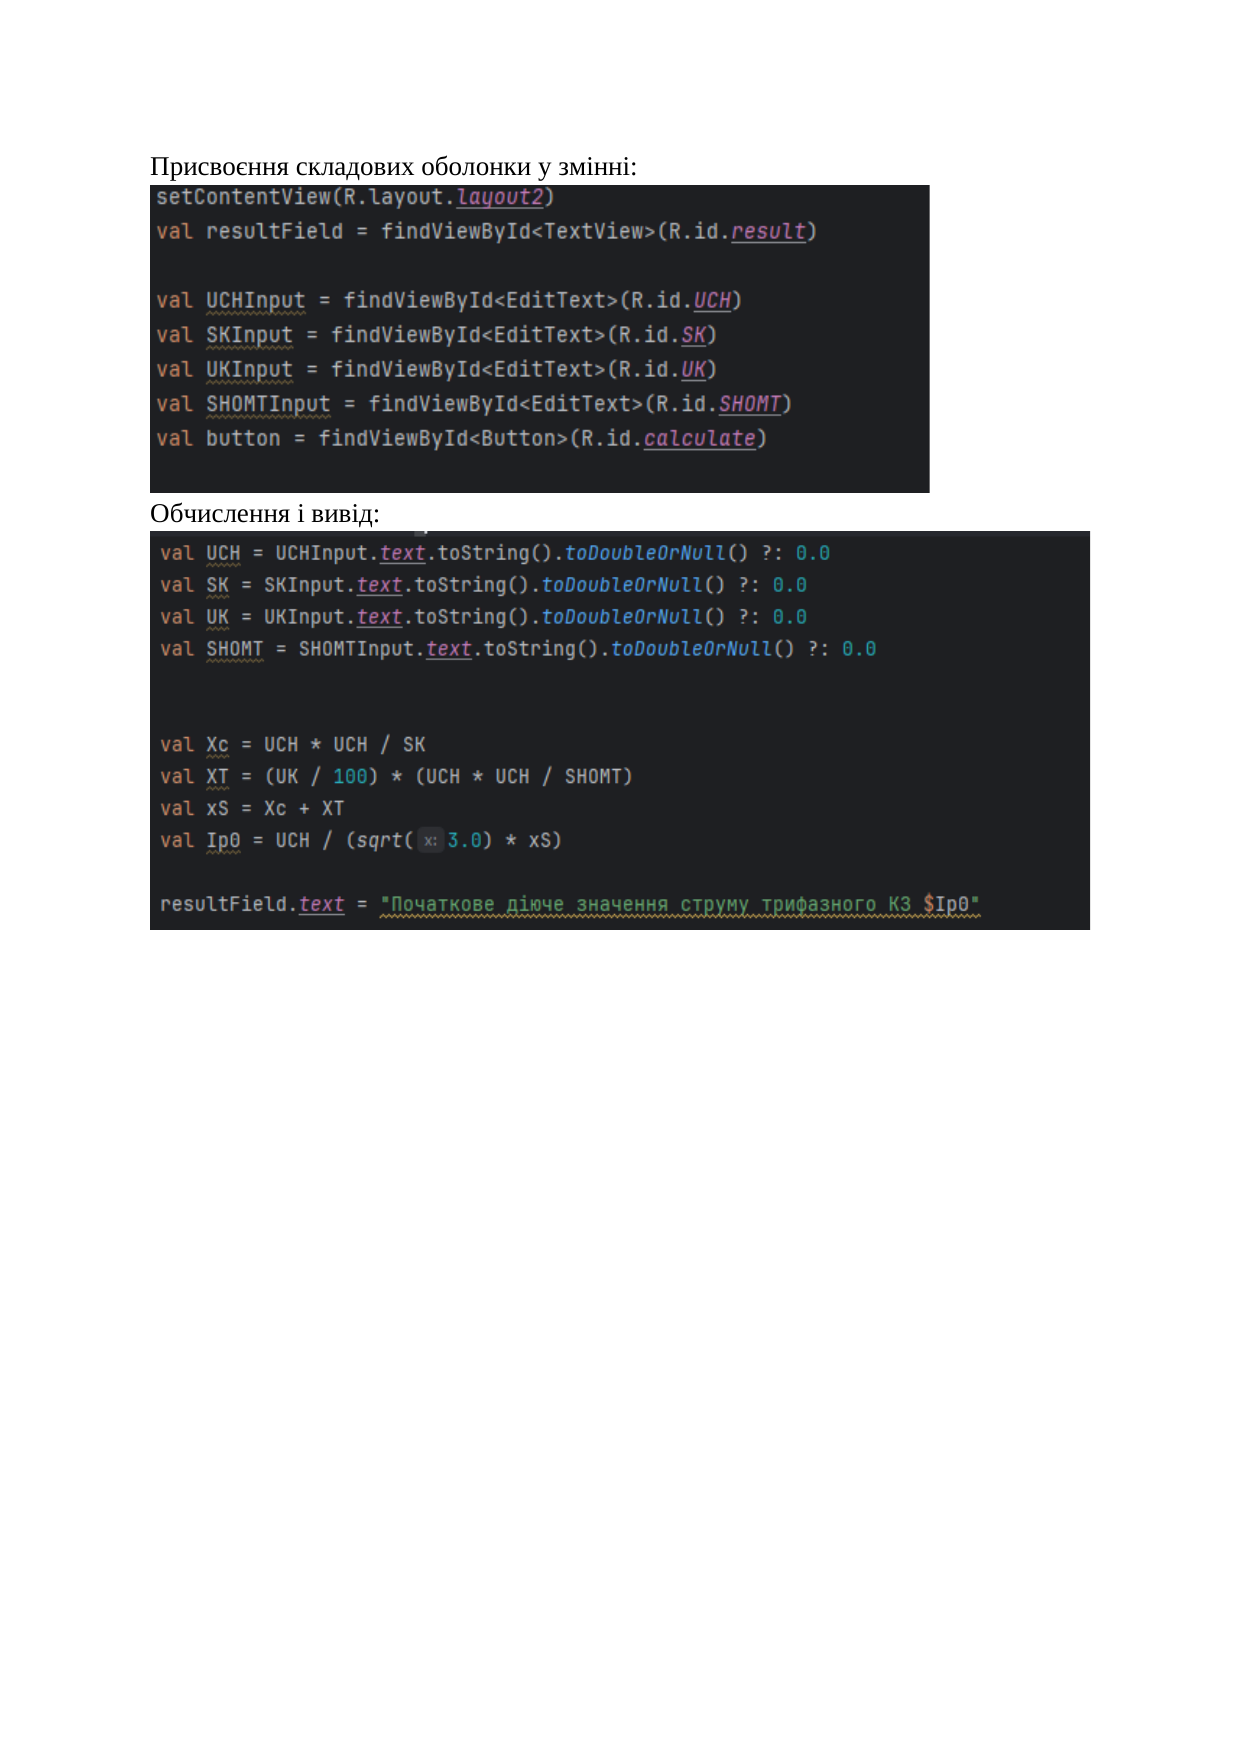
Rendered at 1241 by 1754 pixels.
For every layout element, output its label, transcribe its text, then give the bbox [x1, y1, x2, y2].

picture [150, 185, 930, 493]
text Обчислення і вивід: [150, 497, 1090, 531]
picture [150, 531, 1091, 930]
